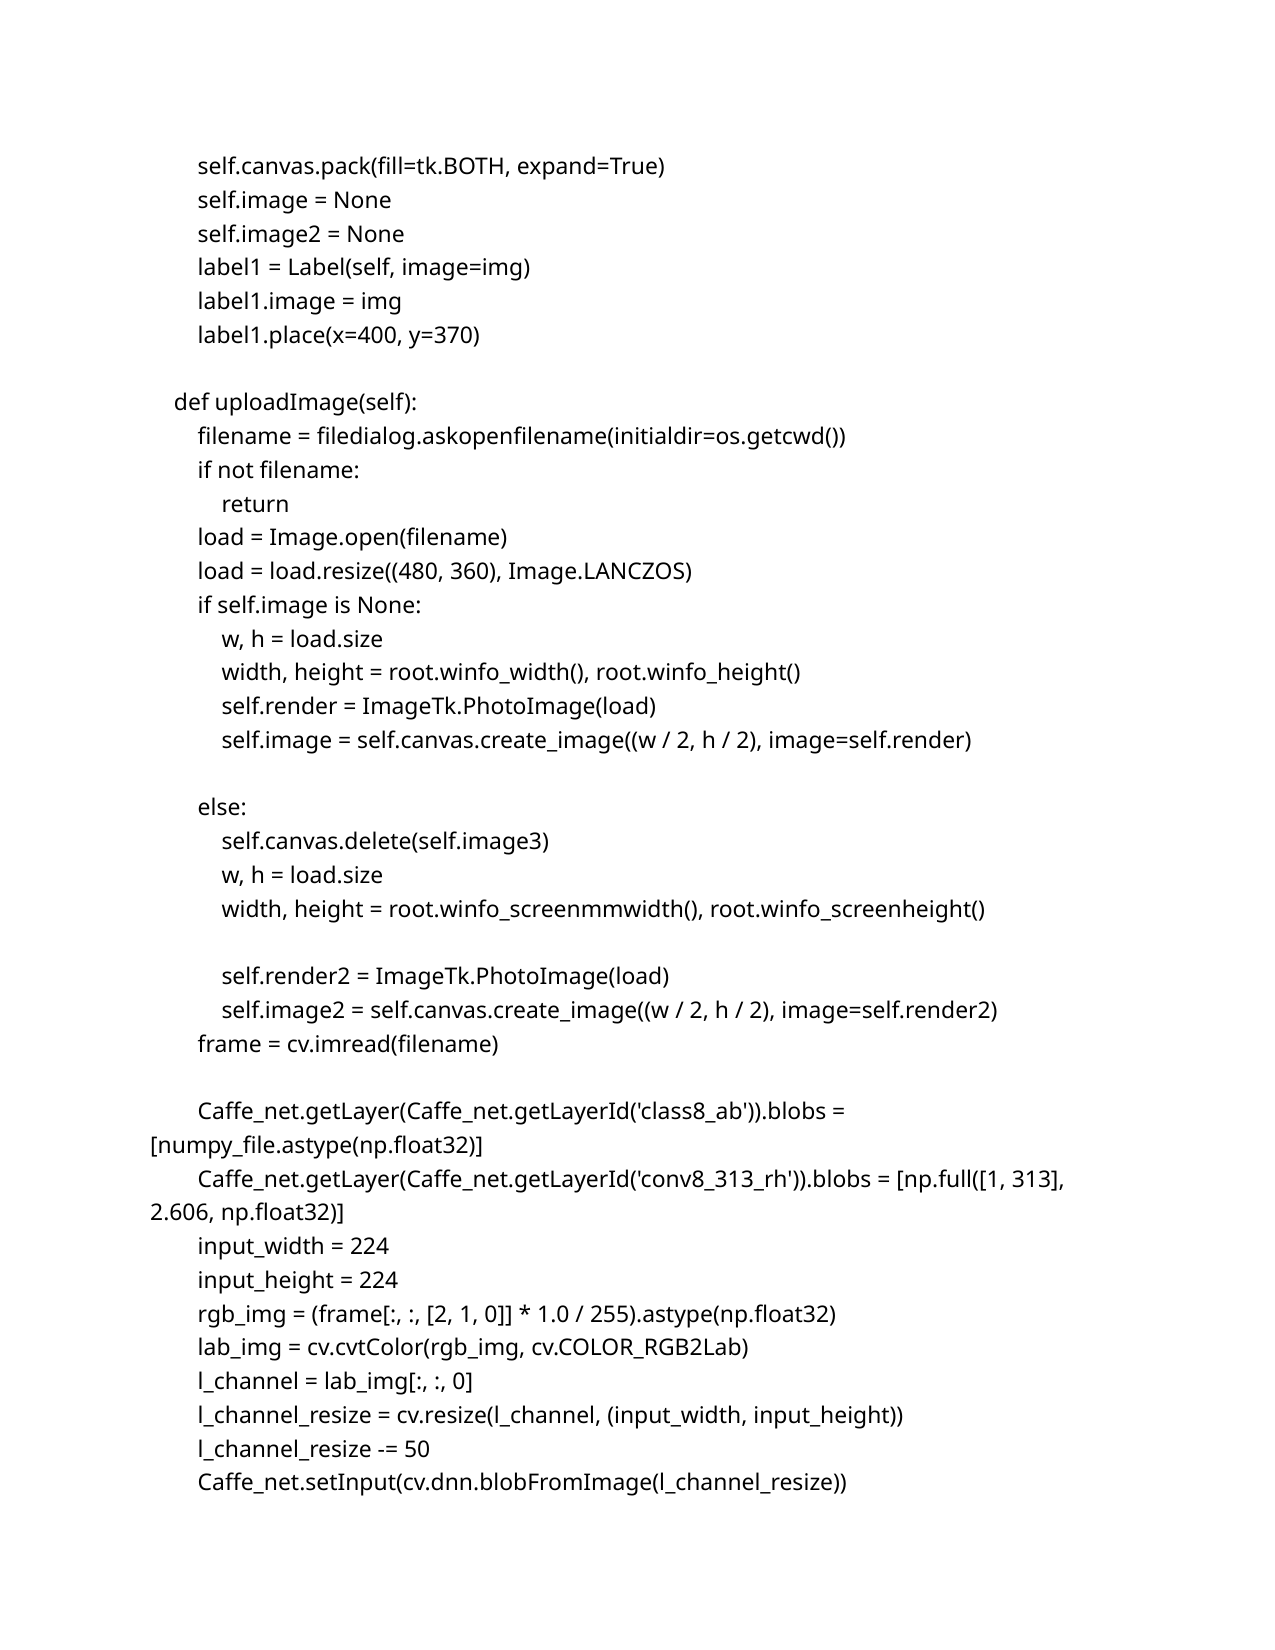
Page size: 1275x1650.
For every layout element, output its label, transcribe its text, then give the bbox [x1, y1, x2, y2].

text filename = filedialog.askopenfilename(initialdir=os.getcwd()) [150, 420, 1125, 451]
text frame = cv.imread(filename) [150, 1027, 1125, 1059]
text self.image = None [150, 184, 1125, 215]
text self.canvas.pack(fill=tk.BOTH, expand=True) [150, 150, 1125, 181]
text self.canvas.delete(self.image3) [150, 825, 1125, 856]
text load = load.resize((480, 360), Image.LANCZOS) [150, 555, 1125, 586]
text self.render = ImageTk.PhotoImage(load) [150, 690, 1125, 721]
text l_channel_resize -= 50 [150, 1432, 1125, 1464]
text label1.place(x=400, y=370) [150, 319, 1125, 350]
text Caffe_net.getLayer(Caffe_net.getLayerId('class8_ab')).blobs = [numpy_file.astype(np.float32)] [150, 1095, 1125, 1160]
text w, h = load.size [150, 859, 1125, 890]
text def uploadImage(self): [150, 386, 1125, 417]
text l_channel_resize = cv.resize(l_channel, (input_width, input_height)) [150, 1399, 1125, 1430]
text lab_img = cv.cvtColor(rgb_img, cv.COLOR_RGB2Lab) [150, 1331, 1125, 1362]
text label1 = Label(self, image=img) [150, 251, 1125, 282]
text Caffe_net.setInput(cv.dnn.blobFromImage(l_channel_resize)) [150, 1466, 1125, 1497]
text load = Image.open(filename) [150, 521, 1125, 552]
text if self.image is None: [150, 589, 1125, 620]
text self.image = self.canvas.create_image((w / 2, h / 2), image=self.render) [150, 724, 1125, 755]
text input_width = 224 [150, 1230, 1125, 1261]
text rgb_img = (frame[:, :, [2, 1, 0]] * 1.0 / 255).astype(np.float32) [150, 1297, 1125, 1329]
text width, height = root.winfo_width(), root.winfo_height() [150, 656, 1125, 687]
text self.image2 = None [150, 217, 1125, 249]
text input_height = 224 [150, 1264, 1125, 1295]
text self.render2 = ImageTk.PhotoImage(load) [150, 960, 1125, 991]
text l_channel = lab_img[:, :, 0] [150, 1365, 1125, 1396]
text label1.image = img [150, 285, 1125, 316]
text if not filename: [150, 454, 1125, 485]
text self.image2 = self.canvas.create_image((w / 2, h / 2), image=self.render2) [150, 994, 1125, 1025]
text width, height = root.winfo_screenmmwidth(), root.winfo_screenheight() [150, 892, 1125, 924]
text Caffe_net.getLayer(Caffe_net.getLayerId('conv8_313_rh')).blobs = [np.full([1, 313], 2.606, np.float32)] [150, 1162, 1125, 1227]
text w, h = load.size [150, 622, 1125, 654]
text return [150, 487, 1125, 519]
text else: [150, 791, 1125, 822]
